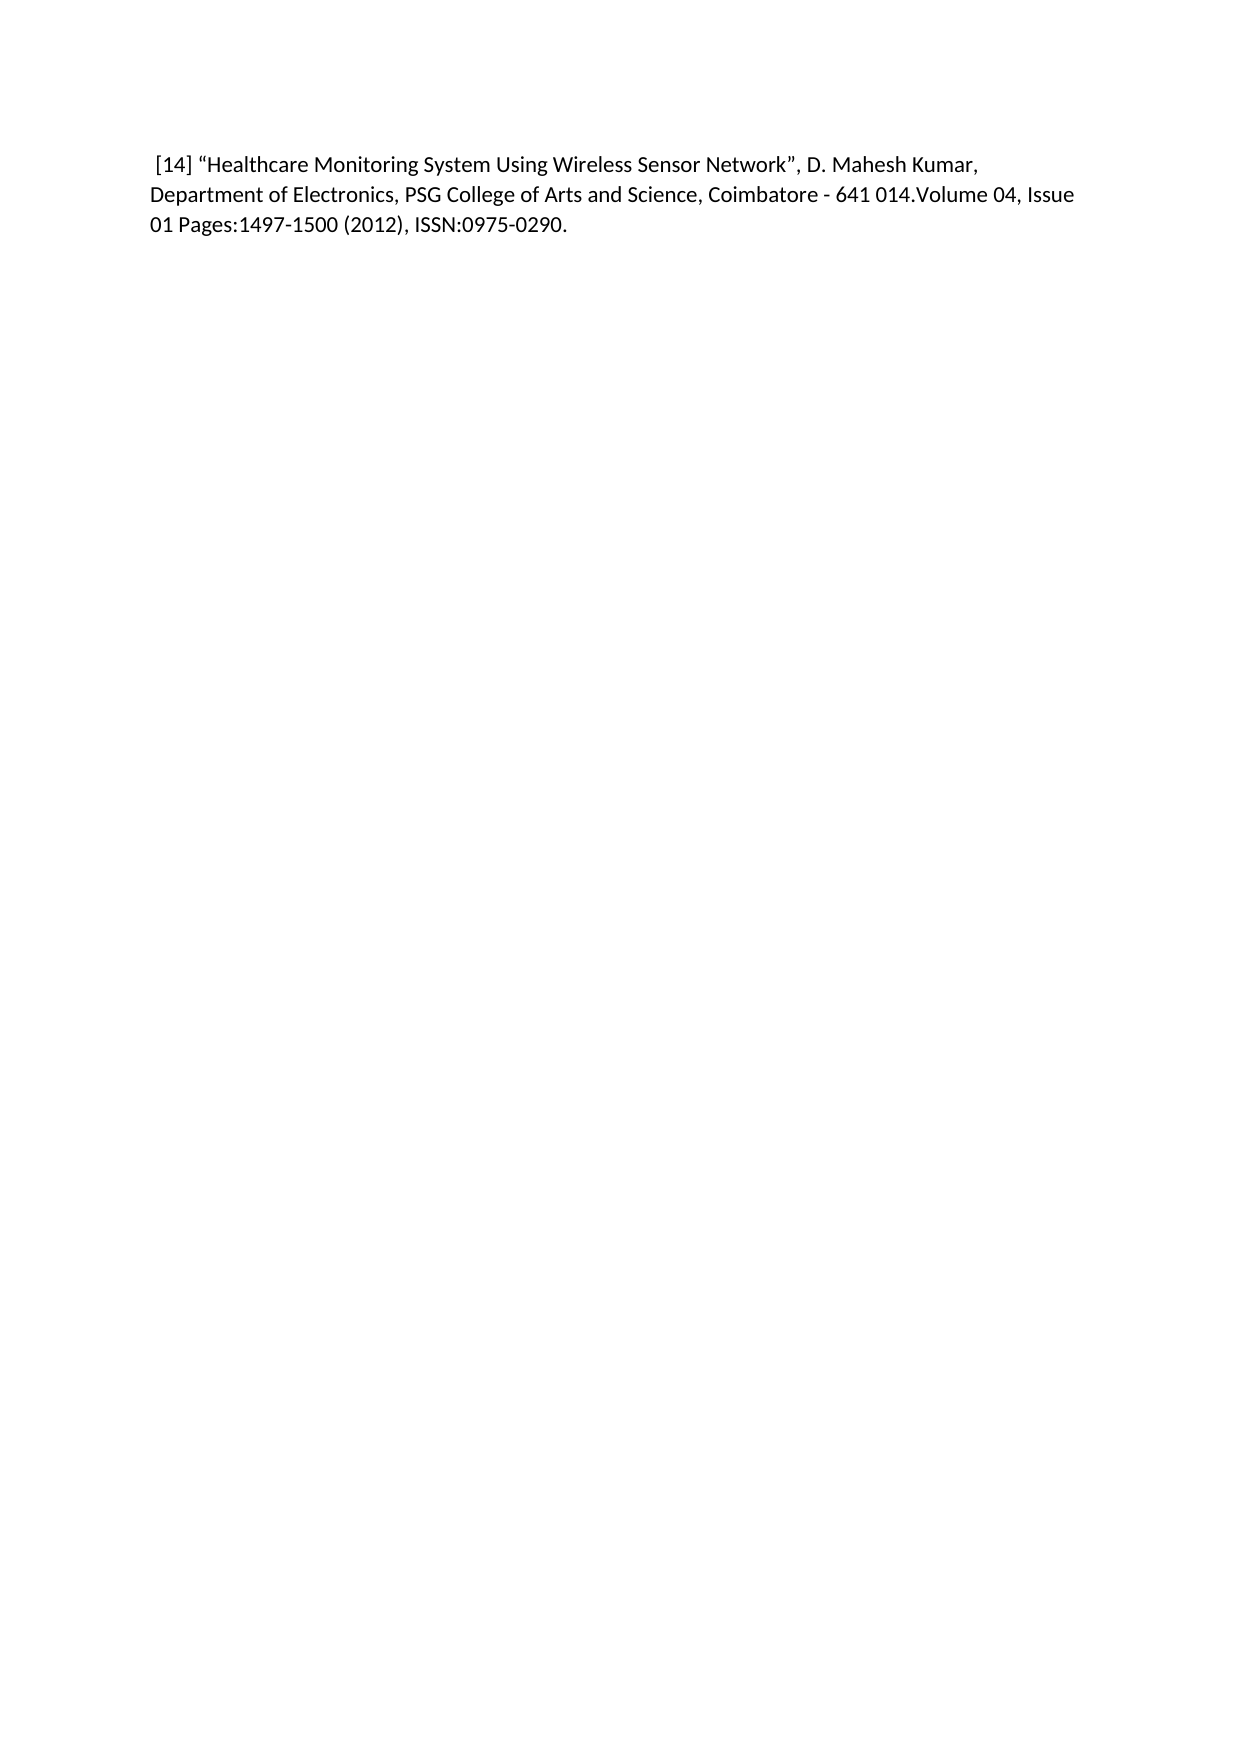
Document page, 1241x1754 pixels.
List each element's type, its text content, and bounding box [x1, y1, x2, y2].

text [14] “Healthcare Monitoring System Using Wireless Sensor Network”, D. Mahesh Kumar, Department of Electronics, PSG College of Arts and Science, Coimbatore - 641 014.Volume 04, Issue 01 Pages:1497-1500 (2012), ISSN:0975-0290. [150, 150, 1090, 238]
